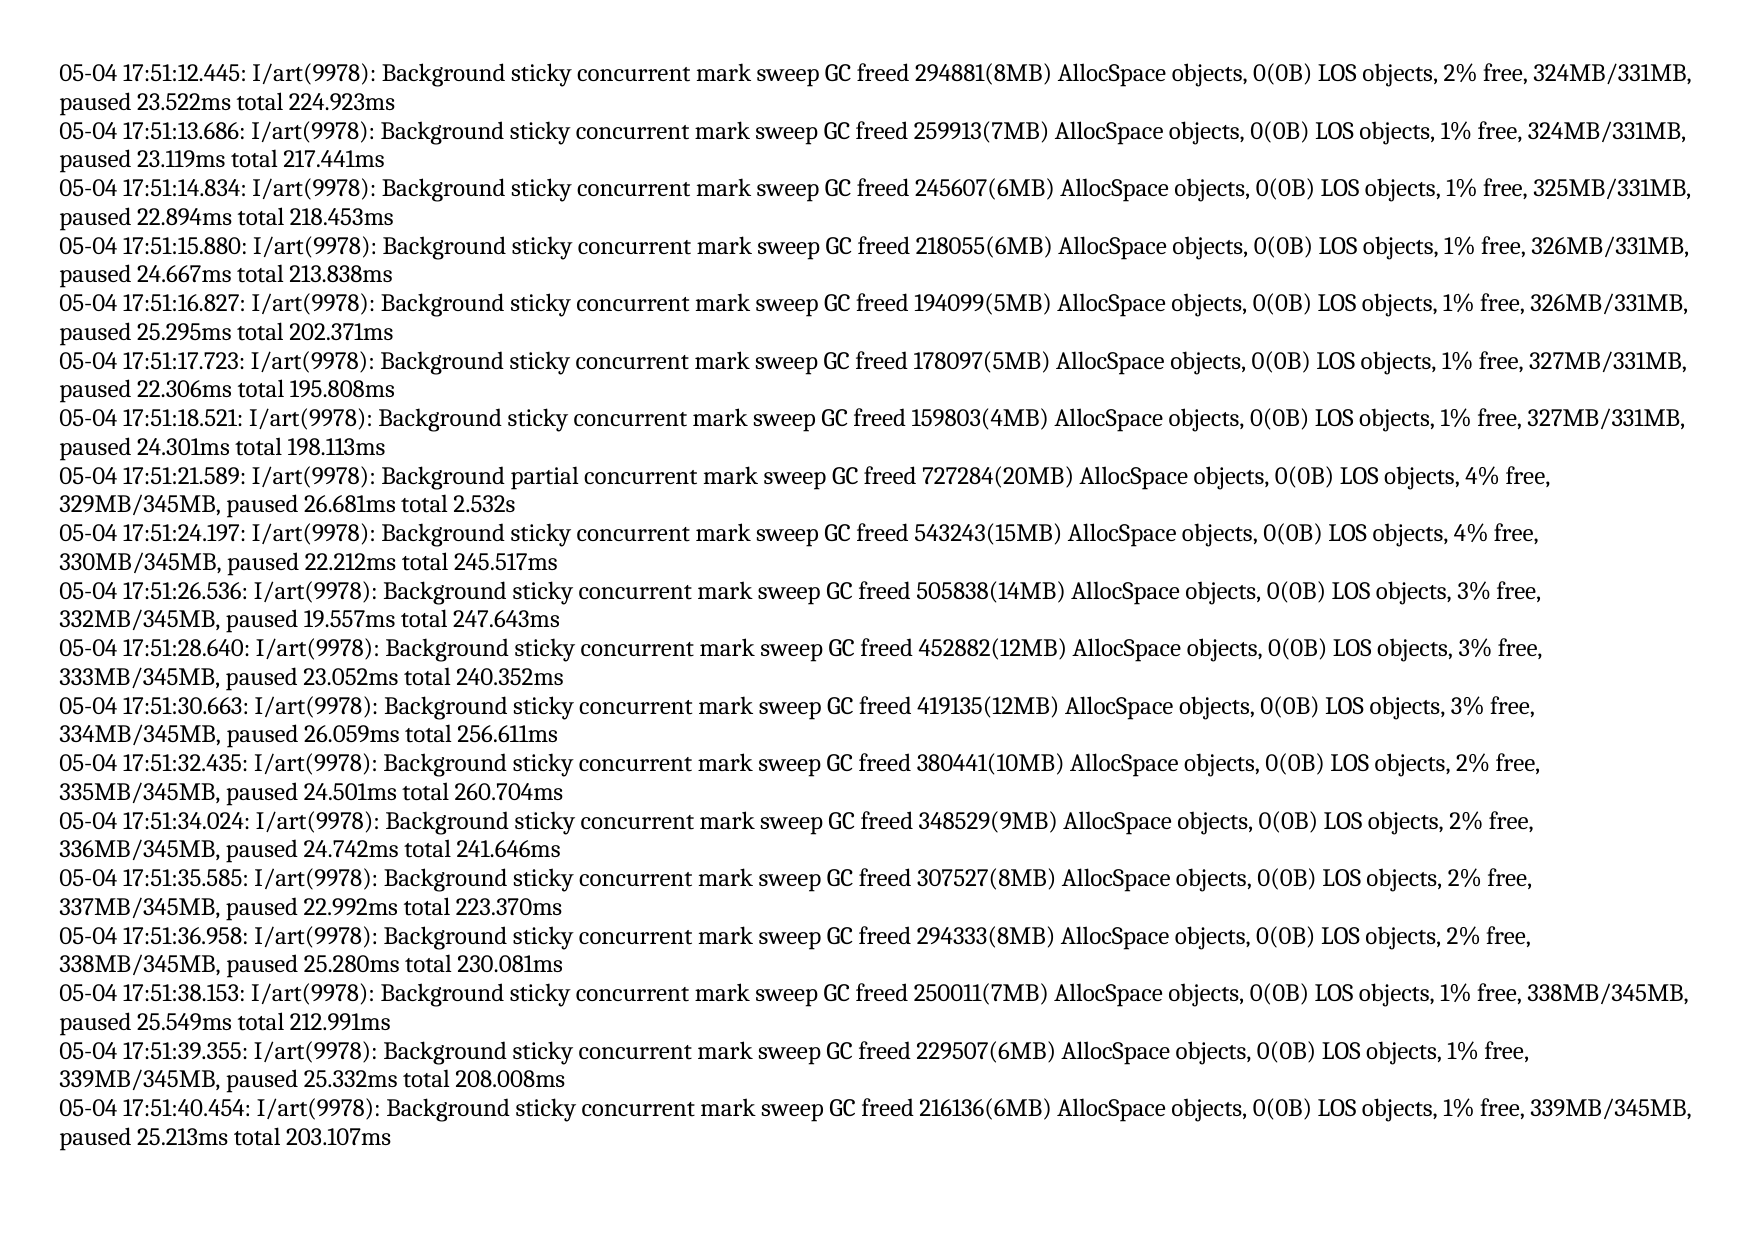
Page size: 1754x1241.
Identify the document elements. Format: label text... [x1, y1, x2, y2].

text 05-04 17:51:34.024: I/art(9978): Background sticky concurrent mark sweep GC freed 348529(9MB) AllocSpace objects, 0(0B) LOS objects, 2% free, 336MB/345MB, paused 24.742ms total 241.646ms [59, 807, 1695, 864]
text 05-04 17:51:39.355: I/art(9978): Background sticky concurrent mark sweep GC freed 229507(6MB) AllocSpace objects, 0(0B) LOS objects, 1% free, 339MB/345MB, paused 25.332ms total 208.008ms [59, 1037, 1695, 1094]
text 05-04 17:51:17.723: I/art(9978): Background sticky concurrent mark sweep GC freed 178097(5MB) AllocSpace objects, 0(0B) LOS objects, 1% free, 327MB/331MB, paused 22.306ms total 195.808ms [59, 347, 1695, 404]
text 05-04 17:51:28.640: I/art(9978): Background sticky concurrent mark sweep GC freed 452882(12MB) AllocSpace objects, 0(0B) LOS objects, 3% free, 333MB/345MB, paused 23.052ms total 240.352ms [59, 634, 1695, 692]
text 05-04 17:51:13.686: I/art(9978): Background sticky concurrent mark sweep GC freed 259913(7MB) AllocSpace objects, 0(0B) LOS objects, 1% free, 324MB/331MB, paused 23.119ms total 217.441ms [59, 117, 1695, 174]
text 05-04 17:51:32.435: I/art(9978): Background sticky concurrent mark sweep GC freed 380441(10MB) AllocSpace objects, 0(0B) LOS objects, 2% free, 335MB/345MB, paused 24.501ms total 260.704ms [59, 749, 1695, 807]
text 05-04 17:51:18.521: I/art(9978): Background sticky concurrent mark sweep GC freed 159803(4MB) AllocSpace objects, 0(0B) LOS objects, 1% free, 327MB/331MB, paused 24.301ms total 198.113ms [59, 404, 1695, 462]
text 05-04 17:51:12.445: I/art(9978): Background sticky concurrent mark sweep GC freed 294881(8MB) AllocSpace objects, 0(0B) LOS objects, 2% free, 324MB/331MB, paused 23.522ms total 224.923ms [59, 59, 1695, 117]
text 05-04 17:51:40.454: I/art(9978): Background sticky concurrent mark sweep GC freed 216136(6MB) AllocSpace objects, 0(0B) LOS objects, 1% free, 339MB/345MB, paused 25.213ms total 203.107ms [59, 1094, 1695, 1152]
text 05-04 17:51:26.536: I/art(9978): Background sticky concurrent mark sweep GC freed 505838(14MB) AllocSpace objects, 0(0B) LOS objects, 3% free, 332MB/345MB, paused 19.557ms total 247.643ms [59, 577, 1695, 634]
text 05-04 17:51:24.197: I/art(9978): Background sticky concurrent mark sweep GC freed 543243(15MB) AllocSpace objects, 0(0B) LOS objects, 4% free, 330MB/345MB, paused 22.212ms total 245.517ms [59, 519, 1695, 577]
text 05-04 17:51:16.827: I/art(9978): Background sticky concurrent mark sweep GC freed 194099(5MB) AllocSpace objects, 0(0B) LOS objects, 1% free, 326MB/331MB, paused 25.295ms total 202.371ms [59, 289, 1695, 347]
text 05-04 17:51:21.589: I/art(9978): Background partial concurrent mark sweep GC freed 727284(20MB) AllocSpace objects, 0(0B) LOS objects, 4% free, 329MB/345MB, paused 26.681ms total 2.532s [59, 462, 1695, 519]
text 05-04 17:51:36.958: I/art(9978): Background sticky concurrent mark sweep GC freed 294333(8MB) AllocSpace objects, 0(0B) LOS objects, 2% free, 338MB/345MB, paused 25.280ms total 230.081ms [59, 922, 1695, 979]
text 05-04 17:51:15.880: I/art(9978): Background sticky concurrent mark sweep GC freed 218055(6MB) AllocSpace objects, 0(0B) LOS objects, 1% free, 326MB/331MB, paused 24.667ms total 213.838ms [59, 232, 1695, 289]
text 05-04 17:51:30.663: I/art(9978): Background sticky concurrent mark sweep GC freed 419135(12MB) AllocSpace objects, 0(0B) LOS objects, 3% free, 334MB/345MB, paused 26.059ms total 256.611ms [59, 692, 1695, 749]
text 05-04 17:51:38.153: I/art(9978): Background sticky concurrent mark sweep GC freed 250011(7MB) AllocSpace objects, 0(0B) LOS objects, 1% free, 338MB/345MB, paused 25.549ms total 212.991ms [59, 979, 1695, 1037]
text 05-04 17:51:14.834: I/art(9978): Background sticky concurrent mark sweep GC freed 245607(6MB) AllocSpace objects, 0(0B) LOS objects, 1% free, 325MB/331MB, paused 22.894ms total 218.453ms [59, 174, 1695, 232]
text 05-04 17:51:35.585: I/art(9978): Background sticky concurrent mark sweep GC freed 307527(8MB) AllocSpace objects, 0(0B) LOS objects, 2% free, 337MB/345MB, paused 22.992ms total 223.370ms [59, 864, 1695, 922]
